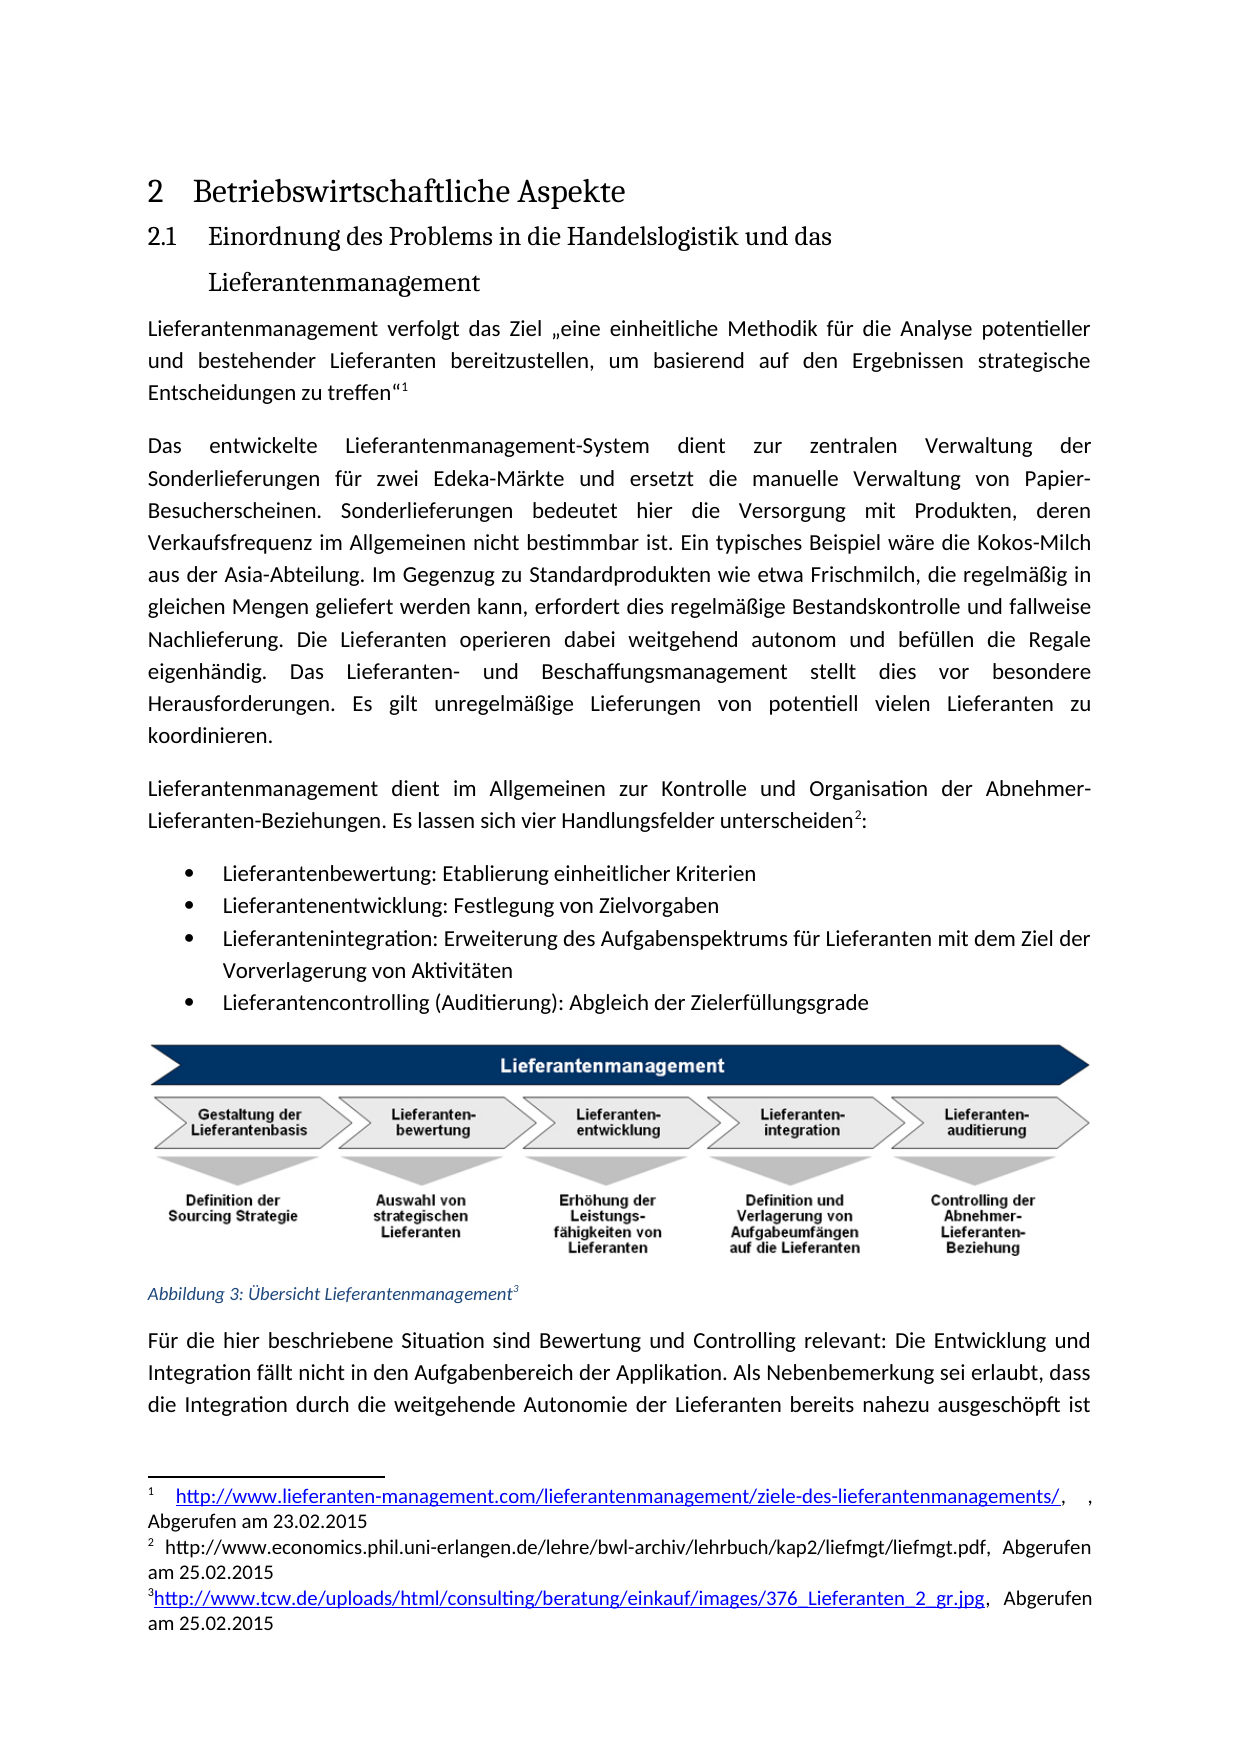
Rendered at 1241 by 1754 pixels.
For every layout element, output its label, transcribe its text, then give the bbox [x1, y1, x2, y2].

list Lieferantenbewertung: Etablierung einheitlicher Kriterien [185, 859, 1093, 887]
list Lieferantenentwicklung: Festlegung von Zielvorgaben [185, 892, 1093, 920]
list Lieferantencontrolling (Auditierung): Abgleich der Zielerfüllungsgrade [185, 988, 1093, 1016]
subtitle Betriebswirtschaftliche Aspekte [148, 173, 1093, 211]
subtitle Einordnung des Problems in die Handelslogistik und das Lieferantenmanagement [148, 221, 1093, 299]
text Lieferantenmanagement verfolgt das Ziel „eine einheitliche Methodik für die Analyse potentieller und bestehender Lieferanten bereitzustellen, um basierend auf den Ergebnissen strategische Entscheidungen zu treffen“ [148, 314, 1093, 407]
picture [147, 1041, 1093, 1257]
text Abbildung 3: Übersicht Lieferantenmanagement [148, 1282, 1093, 1305]
text Das entwickelte Lieferantenmanagement-System dient zur zentralen Verwaltung der Sonderlieferungen für zwei Edeka-Märkte und ersetzt die manuelle Verwaltung von Papier-Besucherscheinen. Sonderlieferungen bedeutet hier die Versorgung mit Produkten, deren Verkaufsfrequenz im Allgemeinen nicht bestimmbar ist. Ein typisches Beispiel wäre die Kokos-Milch aus der Asia-Abteilung. Im Gegenzug zu Standardprodukten wie etwa Frischmilch, die regelmäßig in gleichen Mengen geliefert werden kann, erfordert dies regelmäßige Bestandskontrolle und fallweise Nachlieferung. Die Lieferanten operieren dabei weitgehend autonom und befüllen die Regale eigenhändig. Das Lieferanten- und Beschaffungsmanagement stellt dies vor besondere Herausforderungen. Es gilt unregelmäßige Lieferungen von potentiell vielen Lieferanten zu koordinieren. [148, 432, 1093, 749]
list Lieferantenintegration: Erweiterung des Aufgabenspektrums für Lieferanten mit dem Ziel der Vorverlagerung von Aktivitäten [185, 924, 1093, 984]
text Lieferantenmanagement dient im Allgemeinen zur Kontrolle und Organisation der Abnehmer-Lieferanten-Beziehungen. Es lassen sich vier Handlungsfelder unterscheiden: [148, 774, 1093, 834]
